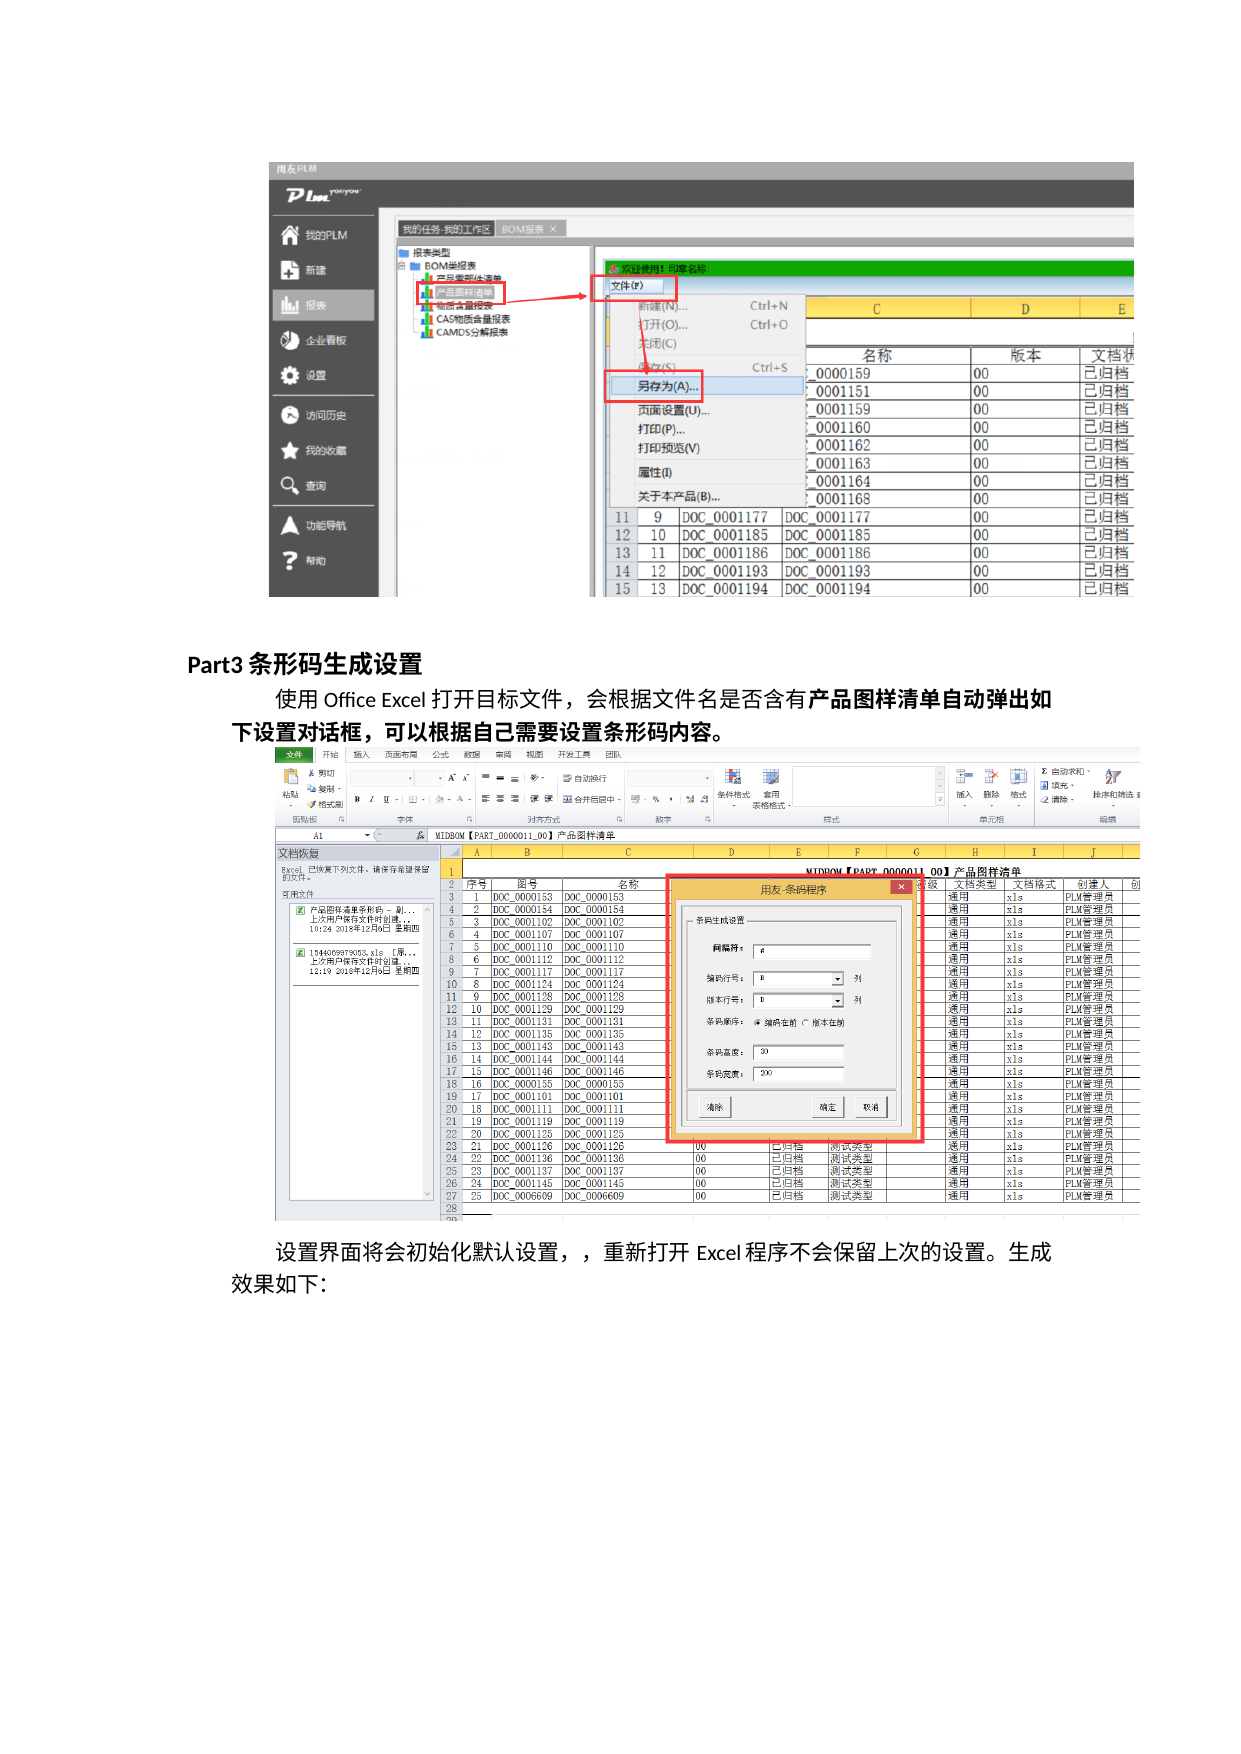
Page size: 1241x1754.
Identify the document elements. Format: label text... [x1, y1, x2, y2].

picture [275, 747, 1141, 1221]
picture [268, 162, 1134, 597]
text 使用Office Excel打开目标文件，会根据文件名是否含有产品图样清单自动弹出如下设置对话框，可以根据自己需要设置条形码内容。 [231, 617, 1053, 747]
subtitle Part3 条形码生成设置 [187, 644, 424, 680]
text 设置界面将会初始化默认设置，，重新打开Excel程序不会保留上次的设置。生成效果如下： [231, 1234, 1053, 1299]
